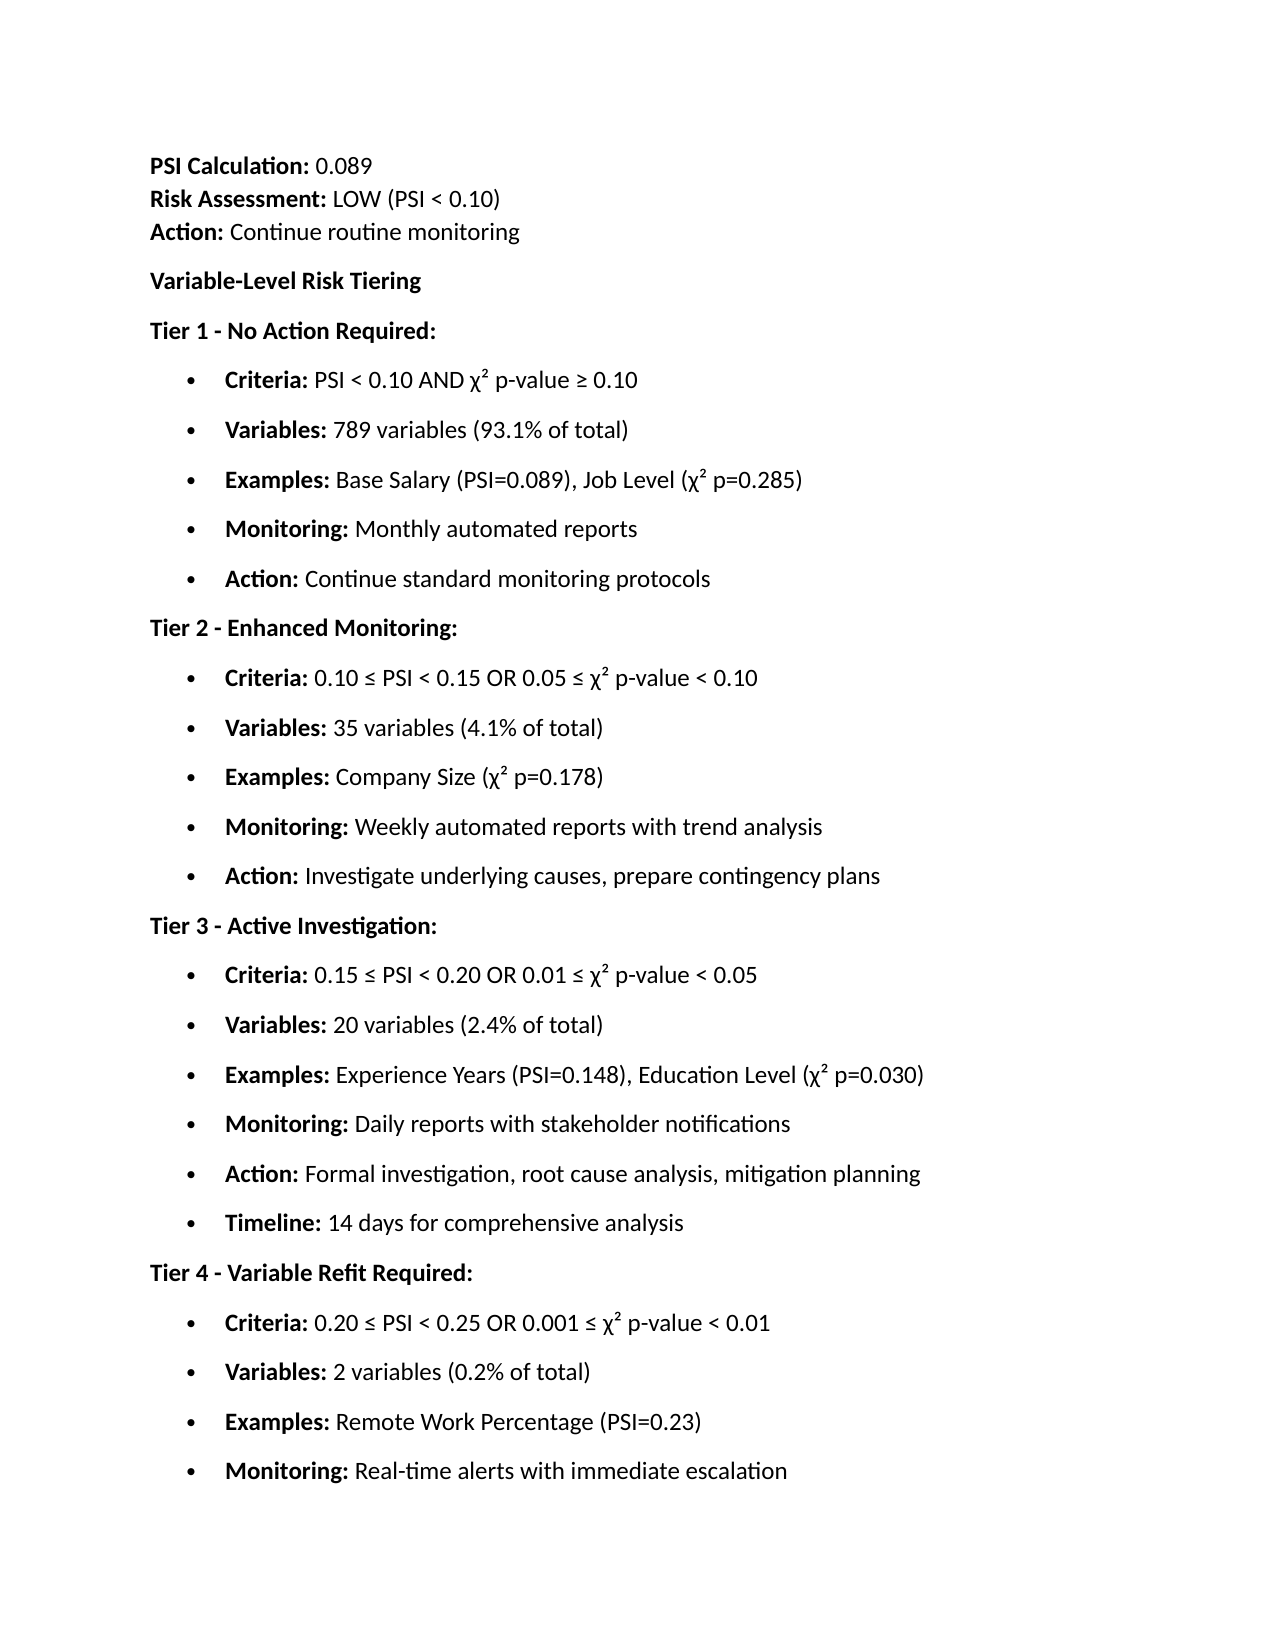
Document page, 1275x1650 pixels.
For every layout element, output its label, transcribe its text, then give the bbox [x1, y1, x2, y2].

list Examples: Company Size (χ² p=0.178) [187, 761, 1125, 792]
text PSI Calculation: 0.089 Risk Assessment: LOW (PSI < 0.10) Action: Continue routine monitoring [150, 150, 1125, 246]
list Monitoring: Daily reports with stakeholder notifications [187, 1108, 1125, 1139]
list Variables: 789 variables (93.1% of total) [187, 414, 1125, 445]
list Variables: 35 variables (4.1% of total) [187, 712, 1125, 742]
list Action: Continue standard monitoring protocols [187, 563, 1125, 593]
text Tier 4 - Variable Refit Required: [150, 1257, 1125, 1288]
list Criteria: 0.10 ≤ PSI < 0.15 OR 0.05 ≤ χ² p-value < 0.10 [187, 662, 1125, 693]
list Timeline: 14 days for comprehensive analysis [187, 1207, 1125, 1238]
text Tier 3 - Active Investigation: [150, 910, 1125, 941]
text Tier 2 - Enhanced Monitoring: [150, 612, 1125, 643]
list Examples: Base Salary (PSI=0.089), Job Level (χ² p=0.285) [187, 464, 1125, 494]
list Monitoring: Real-time alerts with immediate escalation [187, 1455, 1125, 1486]
list Variables: 2 variables (0.2% of total) [187, 1356, 1125, 1387]
list Examples: Remote Work Percentage (PSI=0.23) [187, 1406, 1125, 1436]
list Criteria: 0.20 ≤ PSI < 0.25 OR 0.001 ≤ χ² p-value < 0.01 [187, 1307, 1125, 1337]
list Examples: Experience Years (PSI=0.148), Education Level (χ² p=0.030) [187, 1059, 1125, 1089]
text Variable-Level Risk Tiering [150, 265, 1125, 296]
list Monitoring: Weekly automated reports with trend analysis [187, 811, 1125, 841]
list Criteria: PSI < 0.10 AND χ² p-value ≥ 0.10 [187, 364, 1125, 395]
list Monitoring: Monthly automated reports [187, 513, 1125, 544]
text Tier 1 - No Action Required: [150, 315, 1125, 346]
list Criteria: 0.15 ≤ PSI < 0.20 OR 0.01 ≤ χ² p-value < 0.05 [187, 959, 1125, 990]
list Variables: 20 variables (2.4% of total) [187, 1009, 1125, 1040]
list Action: Formal investigation, root cause analysis, mitigation planning [187, 1158, 1125, 1188]
list Action: Investigate underlying causes, prepare contingency plans [187, 860, 1125, 891]
